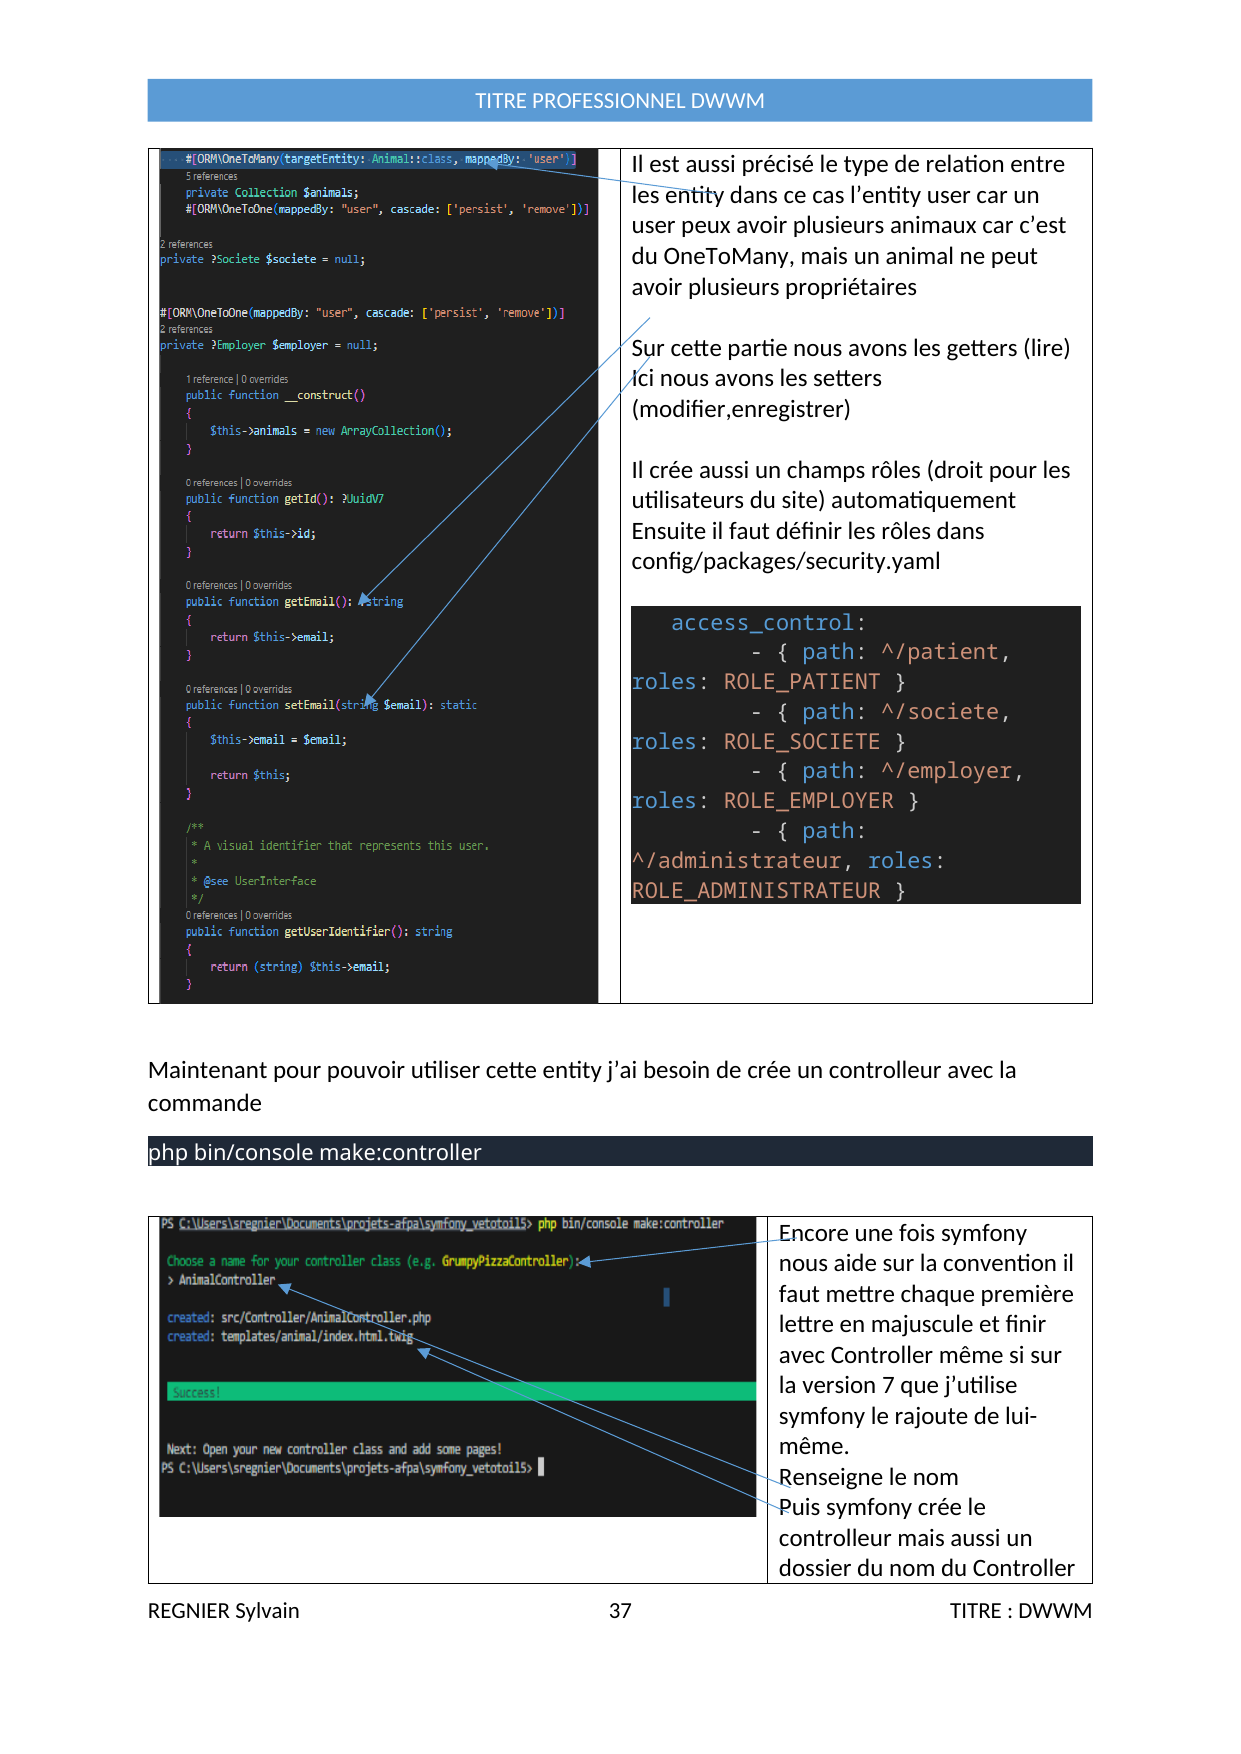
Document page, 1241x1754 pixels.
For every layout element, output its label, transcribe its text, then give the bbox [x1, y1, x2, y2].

text php bin/console make:controller [148, 1136, 1093, 1166]
table_header Il est aussi précisé le type de relation entre les entity dans ce cas l’entity user car un user peux avoir plusieurs animaux car c’est du OneToMany, mais un animal ne peut avoir plusieurs propriétaires Sur cette partie nous avons les getters (lire) Ici nous avons les setters (modifier,enregistrer) Il crée aussi un champs rôles (droit pour les utilisateurs du site) automatiquement Ensuite il faut définir les rôles dans config/packages/security.yaml access_control: - { path: ^/patient, roles: ROLE_PATIENT } - { path: ^/societe, roles: ROLE_SOCIETE } - { path: ^/employer, roles: ROLE_EMPLOYER } - { path: ^/administrateur, roles: ROLE_ADMINISTRATEUR } [621, 149, 1092, 1003]
table_header [599, 149, 620, 180]
text Maintenant pour pouvoir utiliser cette entity j’ai besoin de crée un controlleur avec la commande [148, 1054, 1093, 1117]
table_header [149, 1217, 767, 1583]
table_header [768, 1217, 1092, 1583]
table_header [599, 179, 620, 366]
table_header [599, 396, 620, 1003]
table_header [149, 149, 159, 1003]
table_header [599, 349, 620, 417]
picture [159, 148, 599, 1004]
picture [159, 1216, 757, 1517]
